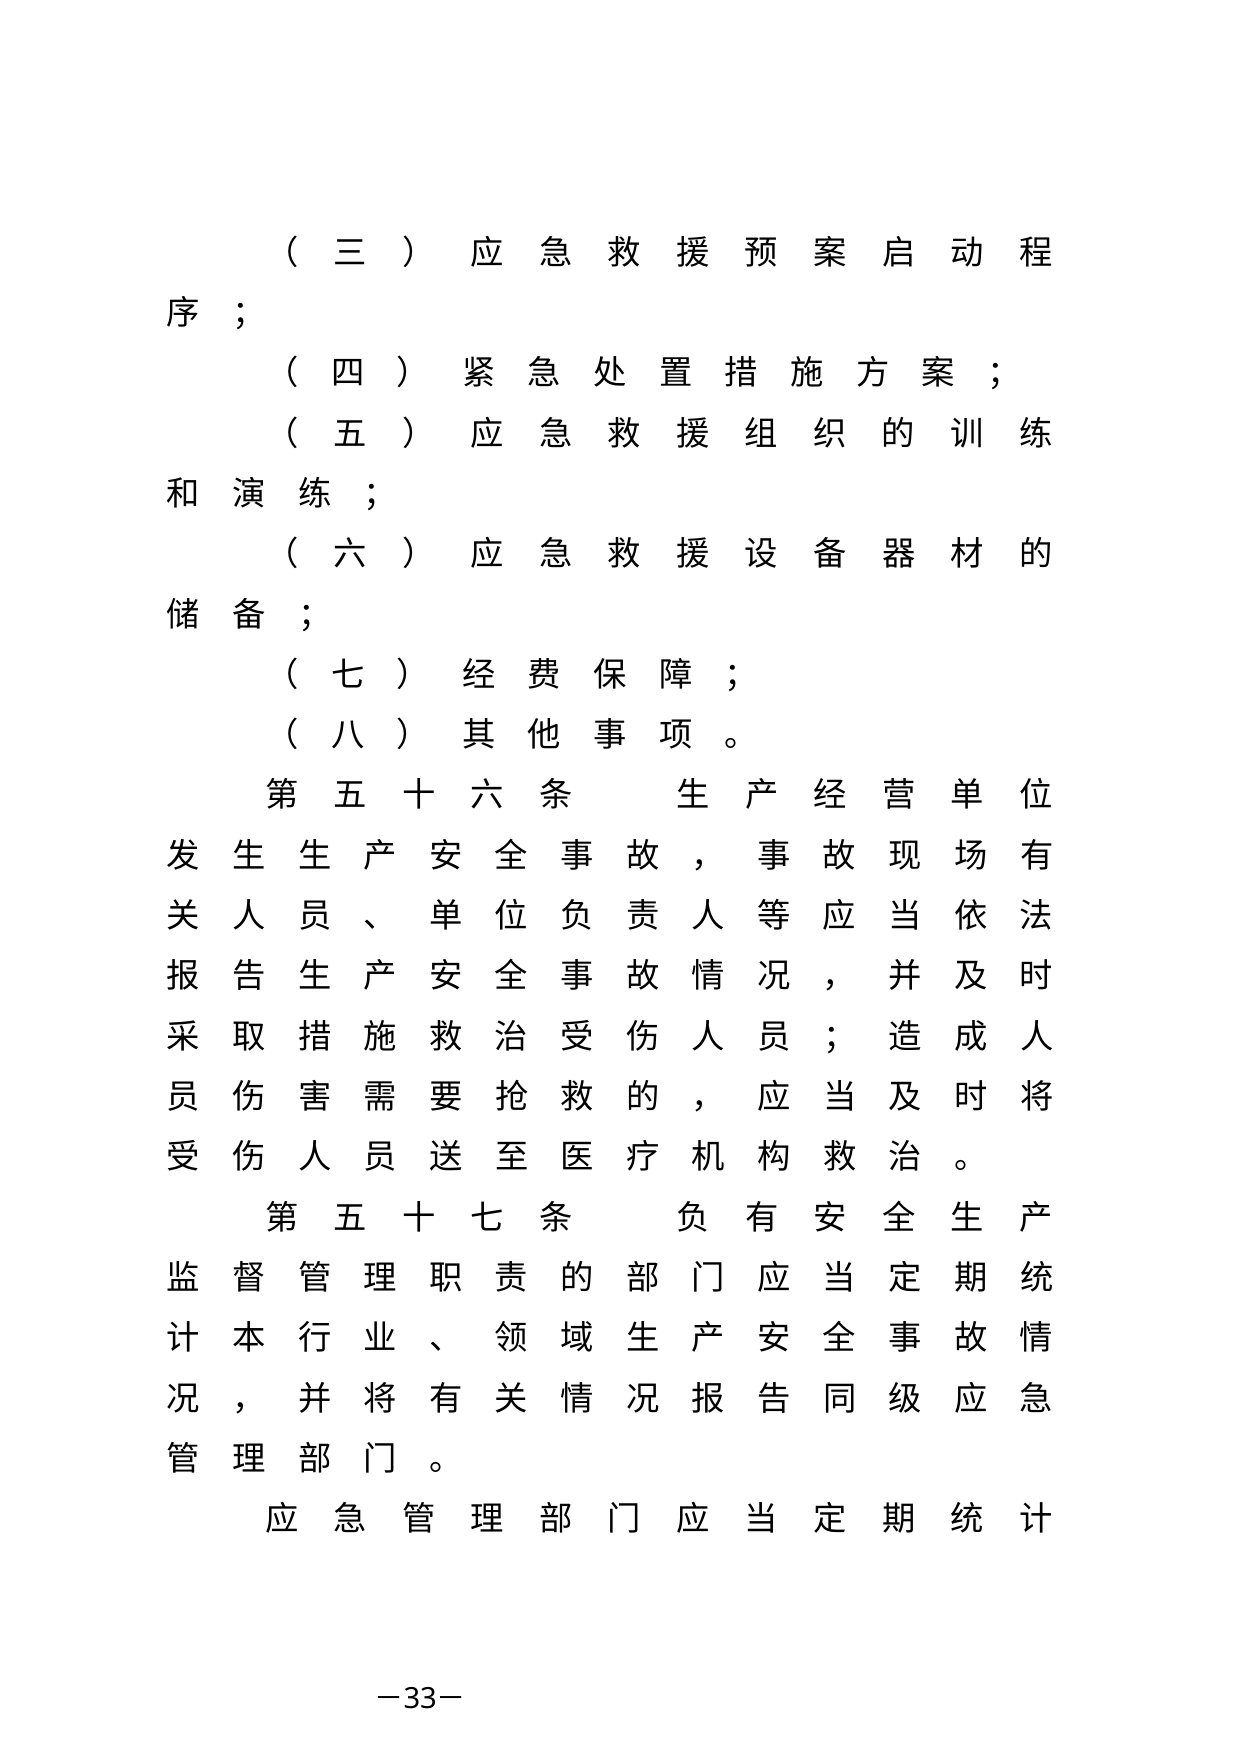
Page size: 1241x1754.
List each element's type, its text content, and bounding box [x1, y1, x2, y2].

text （七）经费保障； [167, 642, 1085, 702]
text 第五十七条 负有安全生产监督管理职责的部门应当定期统计本行业、领域生产安全事故情况，并将有关情况报告同级应急管理部门。 [167, 1184, 1085, 1486]
text （六）应急救援设备器材的储备； [167, 521, 1085, 642]
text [167, 1486, 1085, 1546]
text （三）应急救援预案启动程序； [167, 219, 1085, 340]
text 第五十六条 生产经营单位发生生产安全事故，事故现场有关人员、单位负责人等应当依法报告生产安全事故情况，并及时采取措施救治受伤人员；造成人员伤害需要抢救的，应当及时将受伤人员送至医疗机构救治。 [167, 762, 1085, 1184]
text （五）应急救援组织的训练和演练； [167, 400, 1085, 521]
text （四）紧急处置措施方案； [167, 340, 1085, 400]
text （八）其他事项。 [167, 702, 1085, 762]
